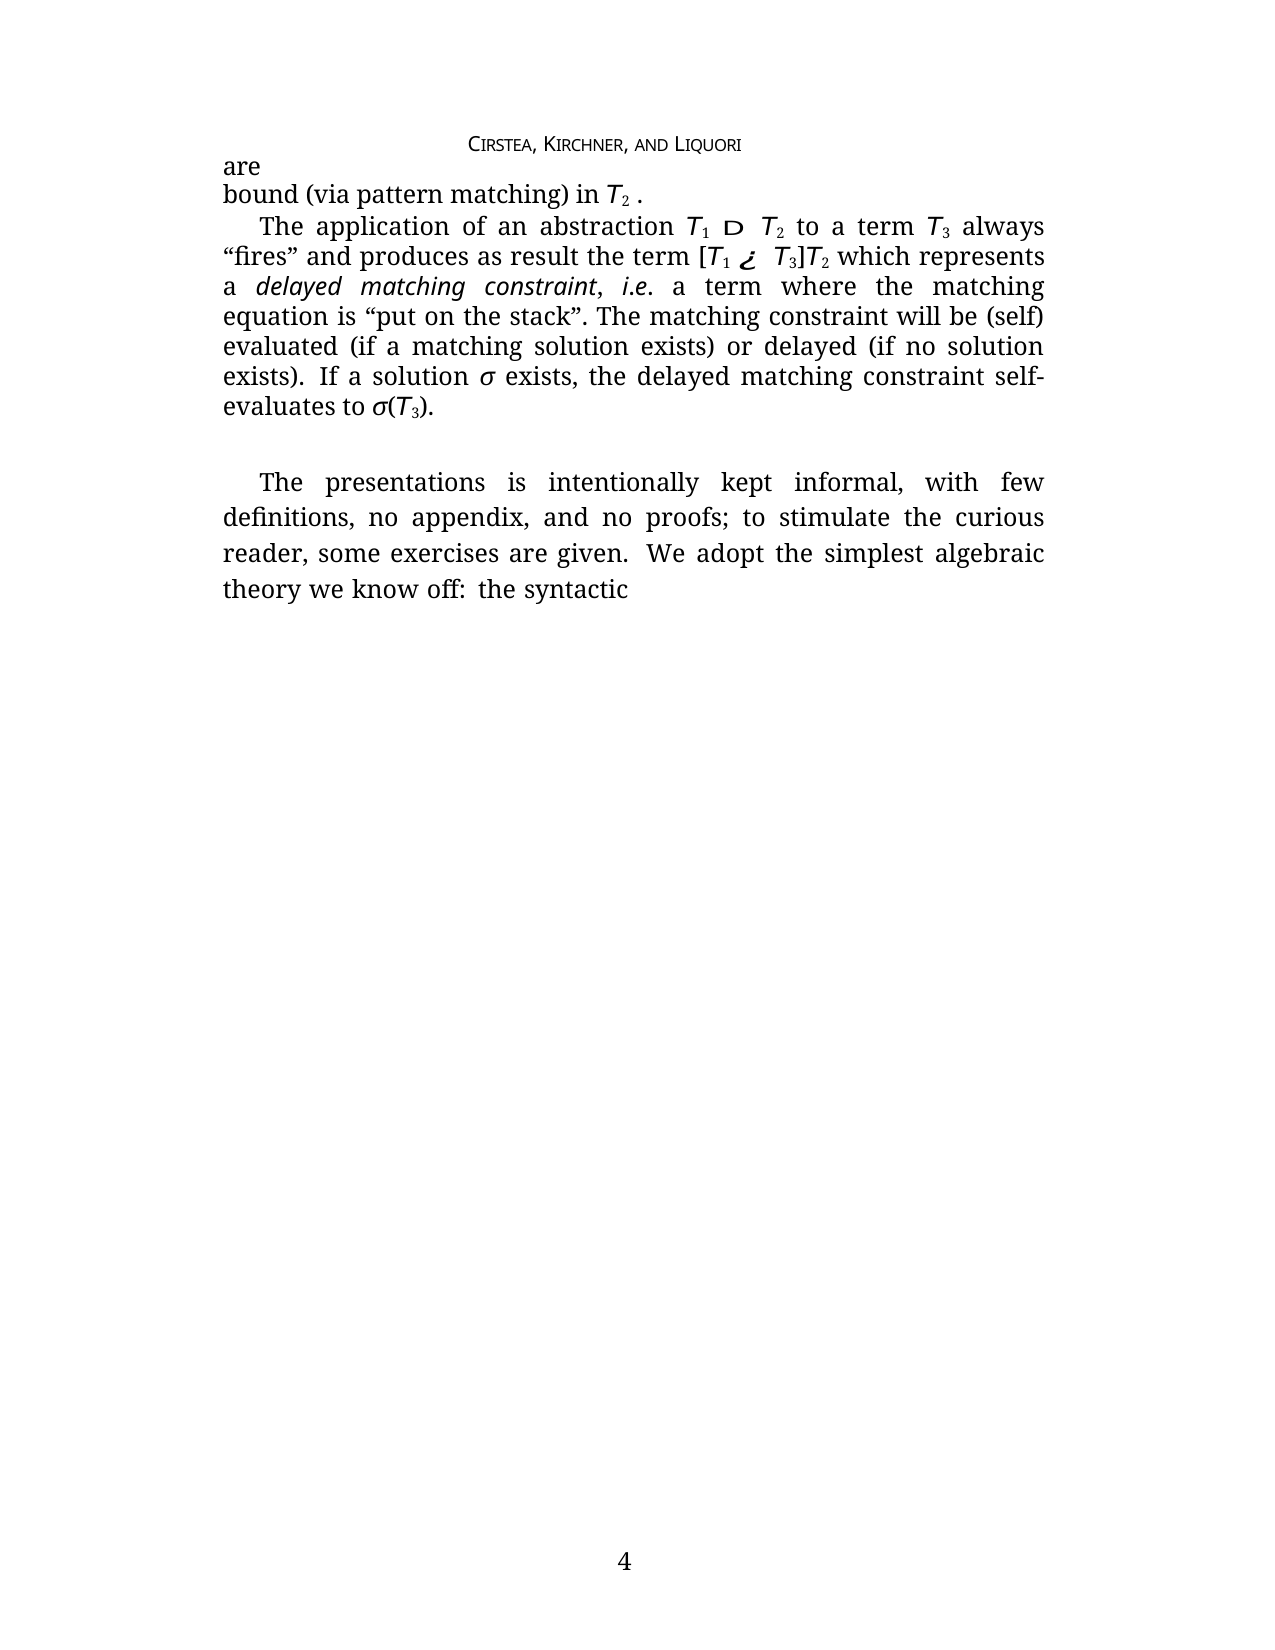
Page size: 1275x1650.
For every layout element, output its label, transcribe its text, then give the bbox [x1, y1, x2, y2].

text The application of an abstraction T1 d T2 to a term T3 always “fires” and produces as result the term [T1 ¿ T3]T2 which represents a delayed matching constraint, i.e. a term where the matching equation is “put on the stack”. The matching constraint will be (self) evaluated (if a matching solution exists) or delayed (if no solution exists). If a solution σ exists, the delayed matching constraint self-evaluates to σ(T3). [223, 212, 1045, 422]
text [223, 154, 1096, 180]
text The presentations is intentionally kept informal, with few definitions, no appendix, and no proofs; to stimulate the curious reader, some exercises are given. We adopt the simplest algebraic theory we know off: the syntactic [223, 464, 1045, 606]
text bound (via pattern matching) in T2 . [223, 180, 1096, 209]
